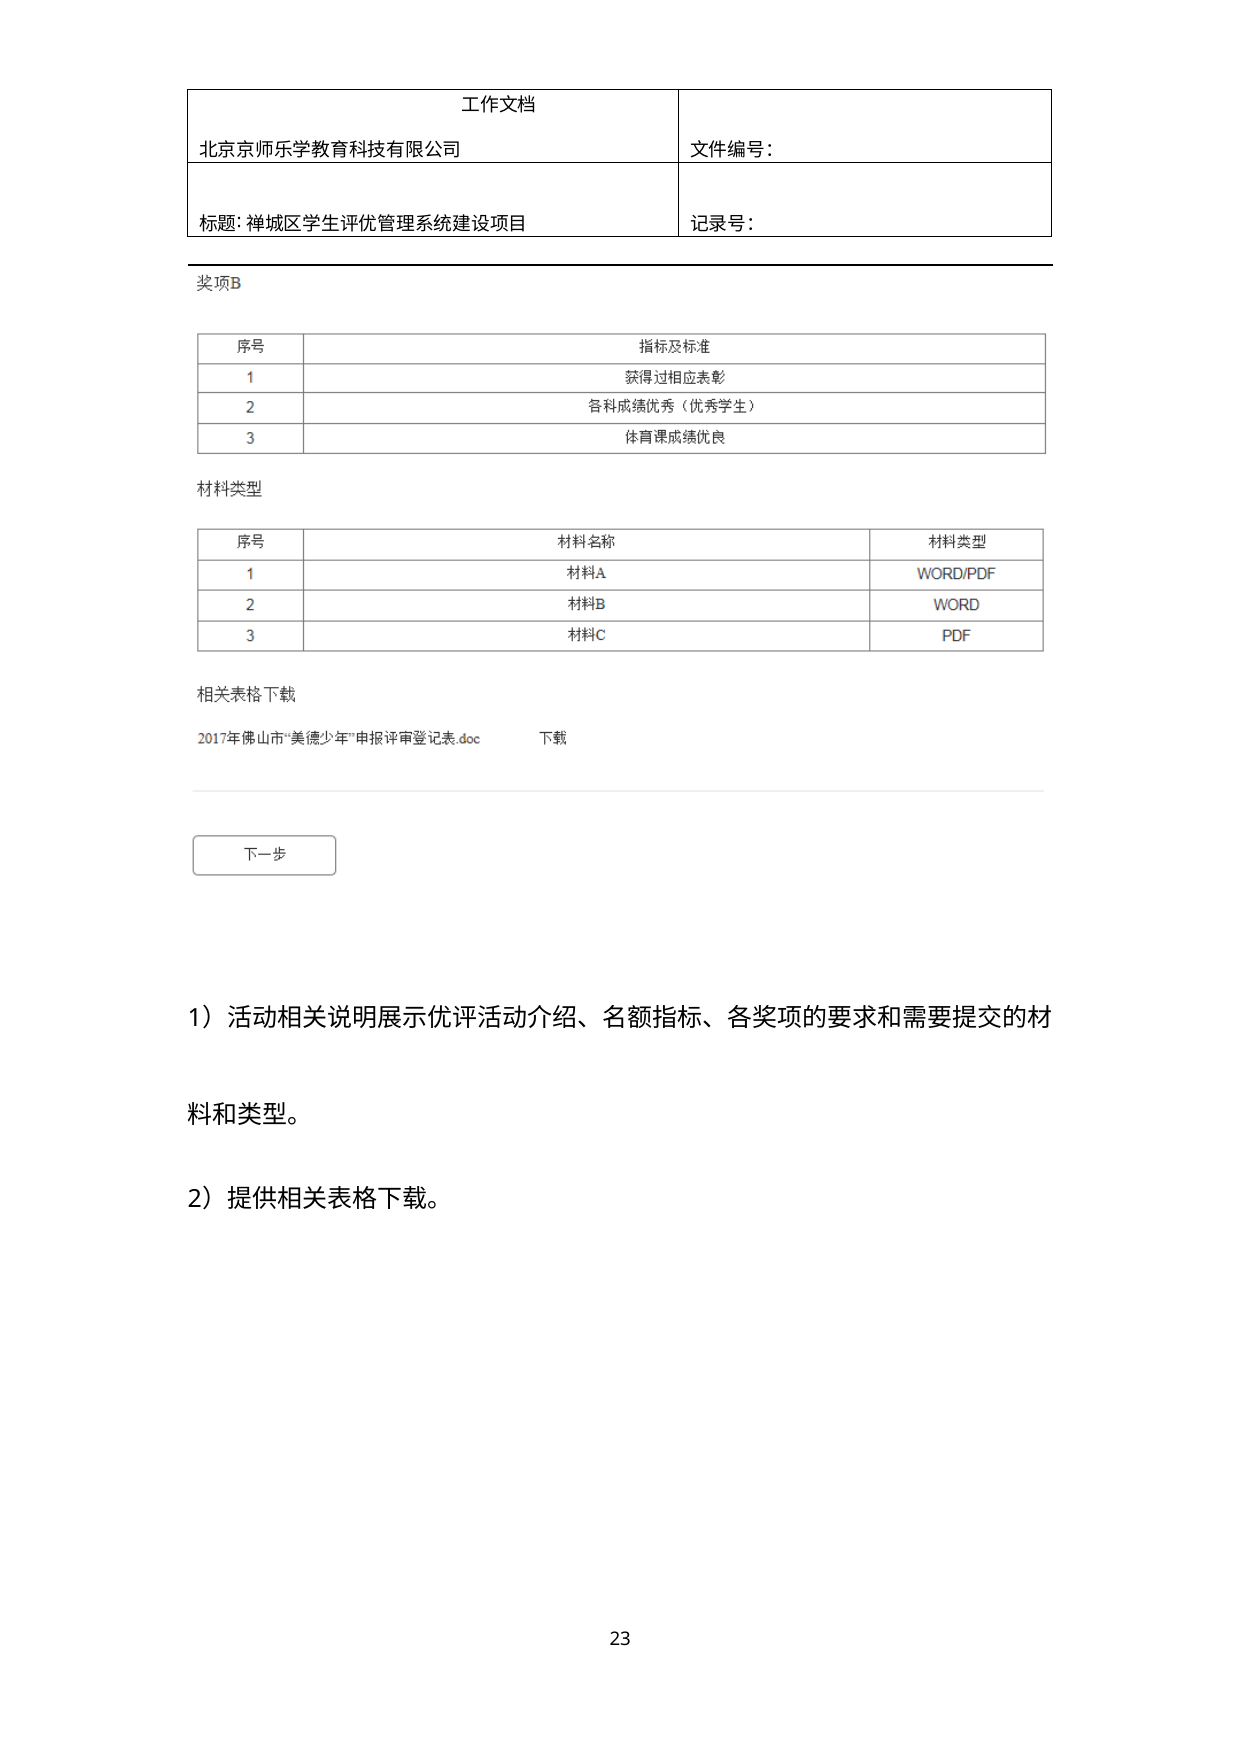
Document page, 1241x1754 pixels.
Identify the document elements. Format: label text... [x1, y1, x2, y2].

text 1）活动相关说明展示优评活动介绍、名额指标、各奖项的要求和需要提交的材料和类型。 [187, 983, 1053, 1146]
picture [187, 268, 1053, 879]
text 2）提供相关表格下载。 [187, 1164, 1053, 1229]
